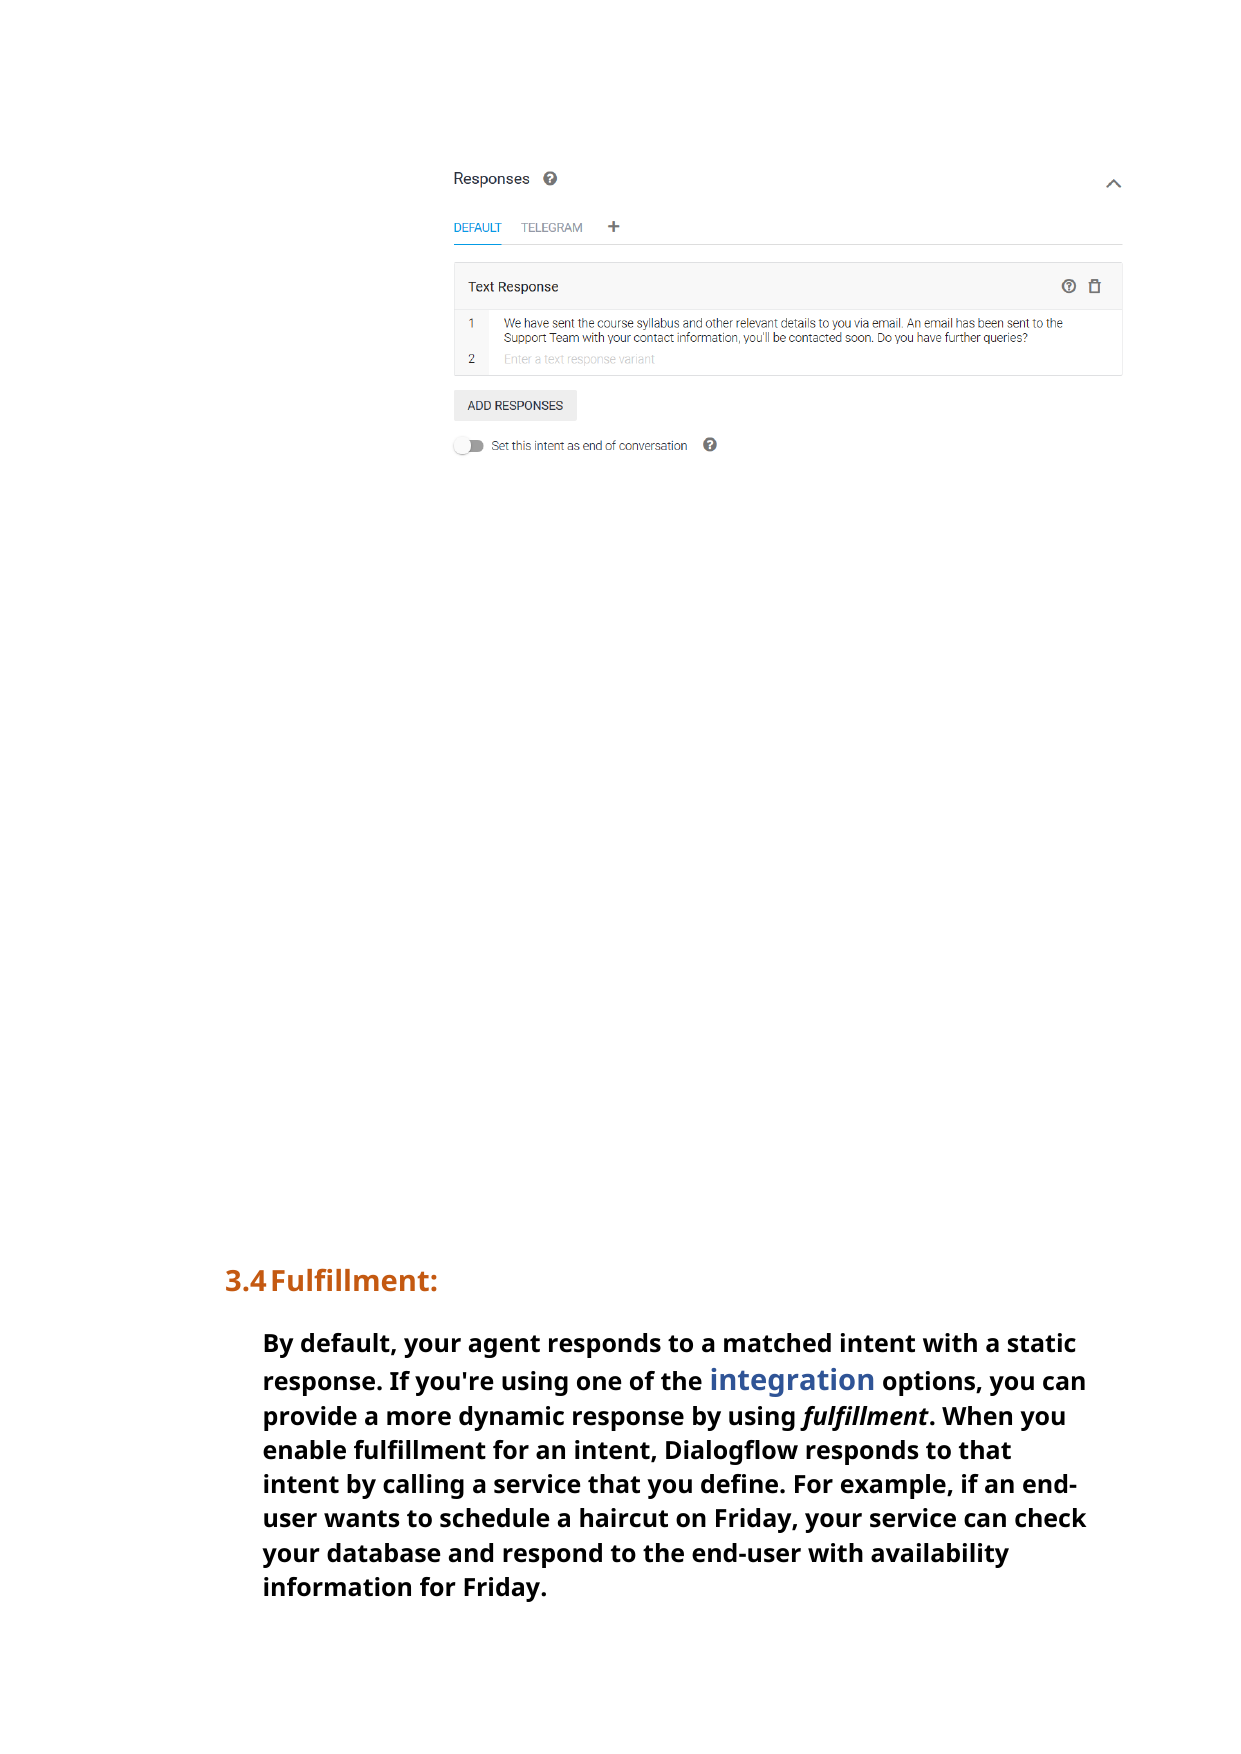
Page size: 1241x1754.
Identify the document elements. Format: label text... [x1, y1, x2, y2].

text By default, your agent responds to a matched intent with a static response. If you're using one of the integration options, you can provide a more dynamic response by using fulfillment. When you enable fulfillment for an intent, Dialogflow responds to that intent by calling a service that you define. For example, if an end-user wants to schedule a haircut on Friday, your service can check your database and respond to the end-user with availability information for Friday. [262, 1325, 1090, 1603]
picture [412, 150, 1147, 483]
list Fulfillment: [225, 1261, 1090, 1300]
